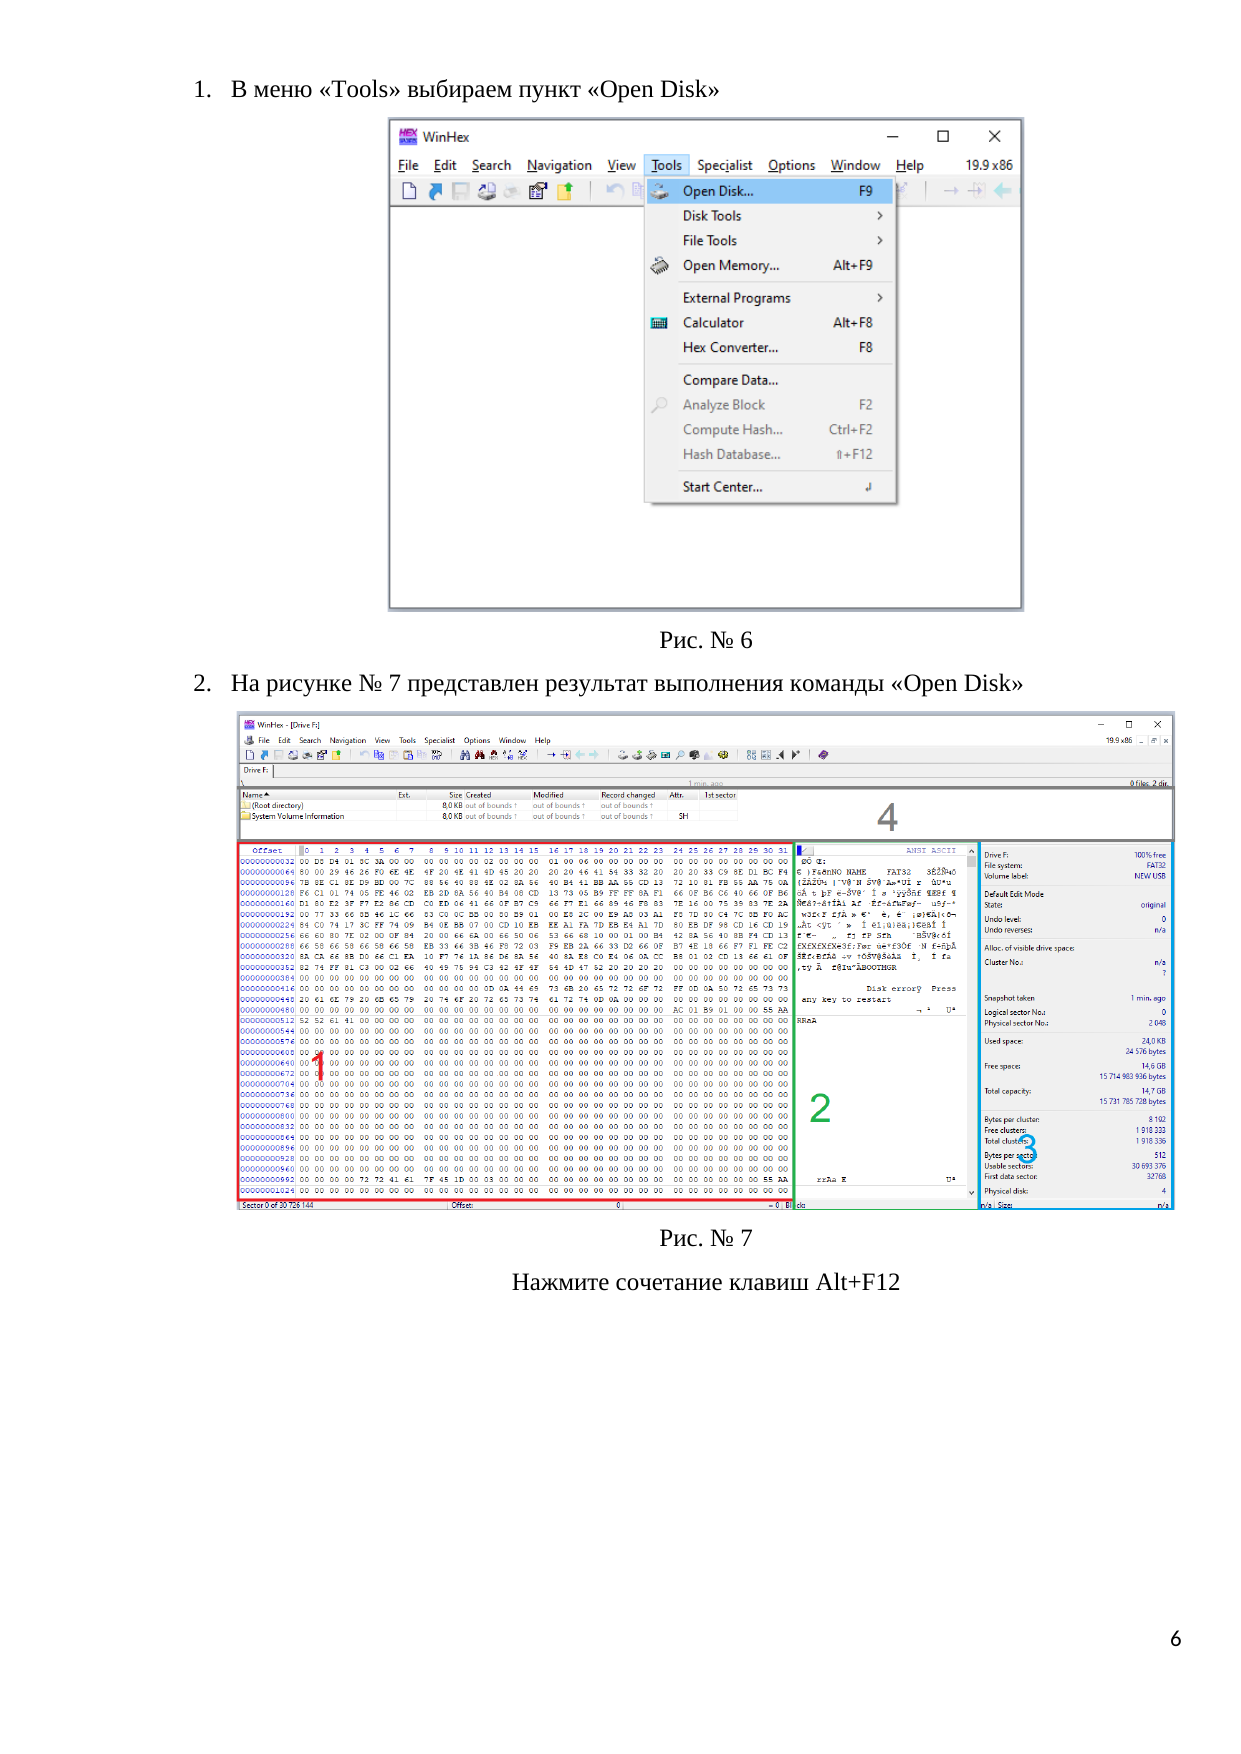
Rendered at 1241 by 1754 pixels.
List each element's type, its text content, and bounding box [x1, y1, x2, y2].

list На рисунке № 7 представлен результат выполнения команды «Open Disk» [193, 668, 1181, 697]
list Рис. № 7 [231, 1223, 1181, 1252]
picture [387, 117, 1025, 612]
picture [236, 711, 1176, 1210]
list Рис. № 6 [231, 625, 1181, 654]
list Нажмите сочетание клавиш Alt+F12 [231, 1267, 1181, 1295]
list В меню «Tools» выбираем пункт «Open Disk» [193, 74, 1181, 103]
